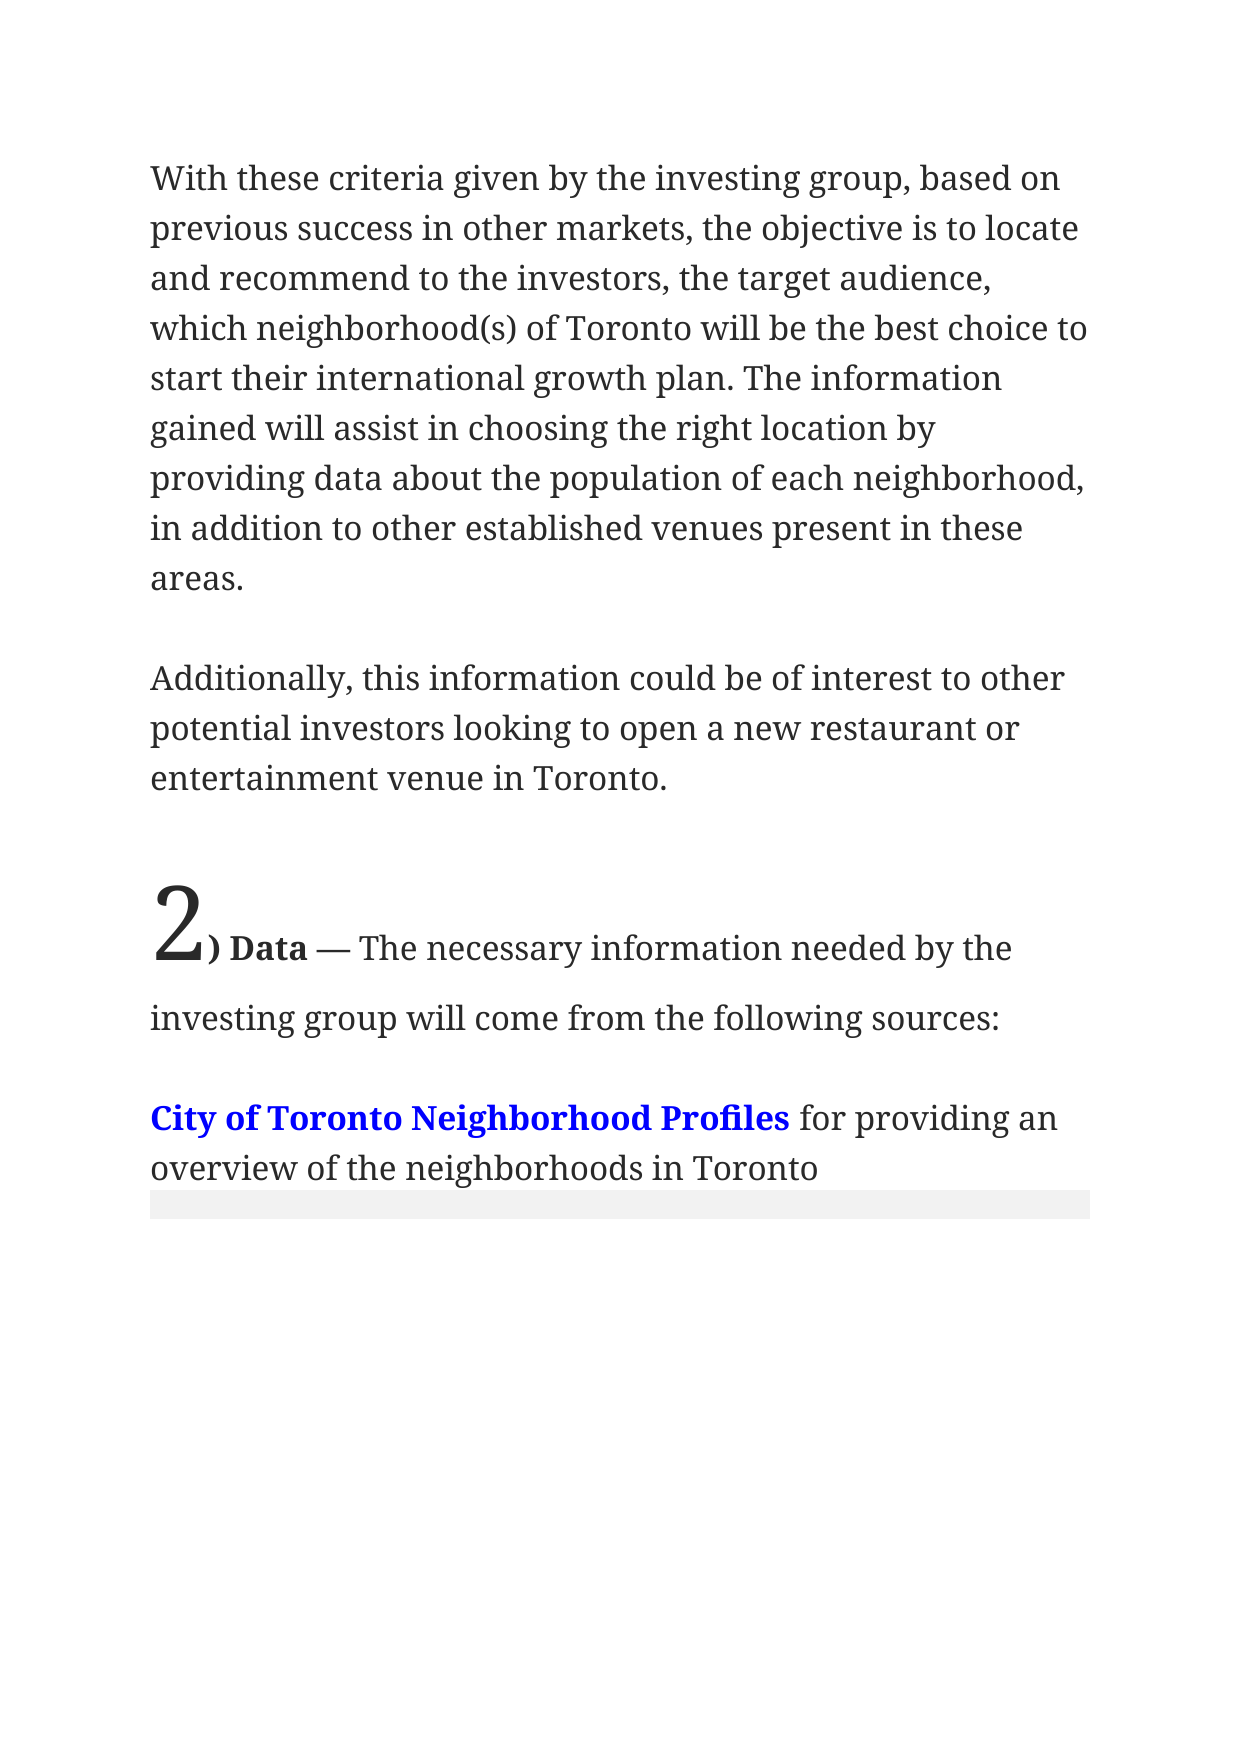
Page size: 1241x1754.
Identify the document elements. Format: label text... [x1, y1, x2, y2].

text Additionally, this information could be of interest to other potential investors looking to open a new restaurant or entertainment venue in Toronto. [150, 650, 1090, 800]
text City of Toronto Neighborhood Profiles for providing an overview of the neighborhoods in Toronto [150, 1090, 1090, 1190]
text 2) Data — The necessary information needed by the investing group will come from the following sources: [150, 850, 1090, 1040]
text With these criteria given by the investing group, based on previous success in other markets, the objective is to locate and recommend to the investors, the target audience, which neighborhood(s) of Toronto will be the best choice to start their international growth plan. The information gained will assist in choosing the right location by providing data about the population of each neighborhood, in addition to other established venues present in these areas. [150, 150, 1090, 600]
